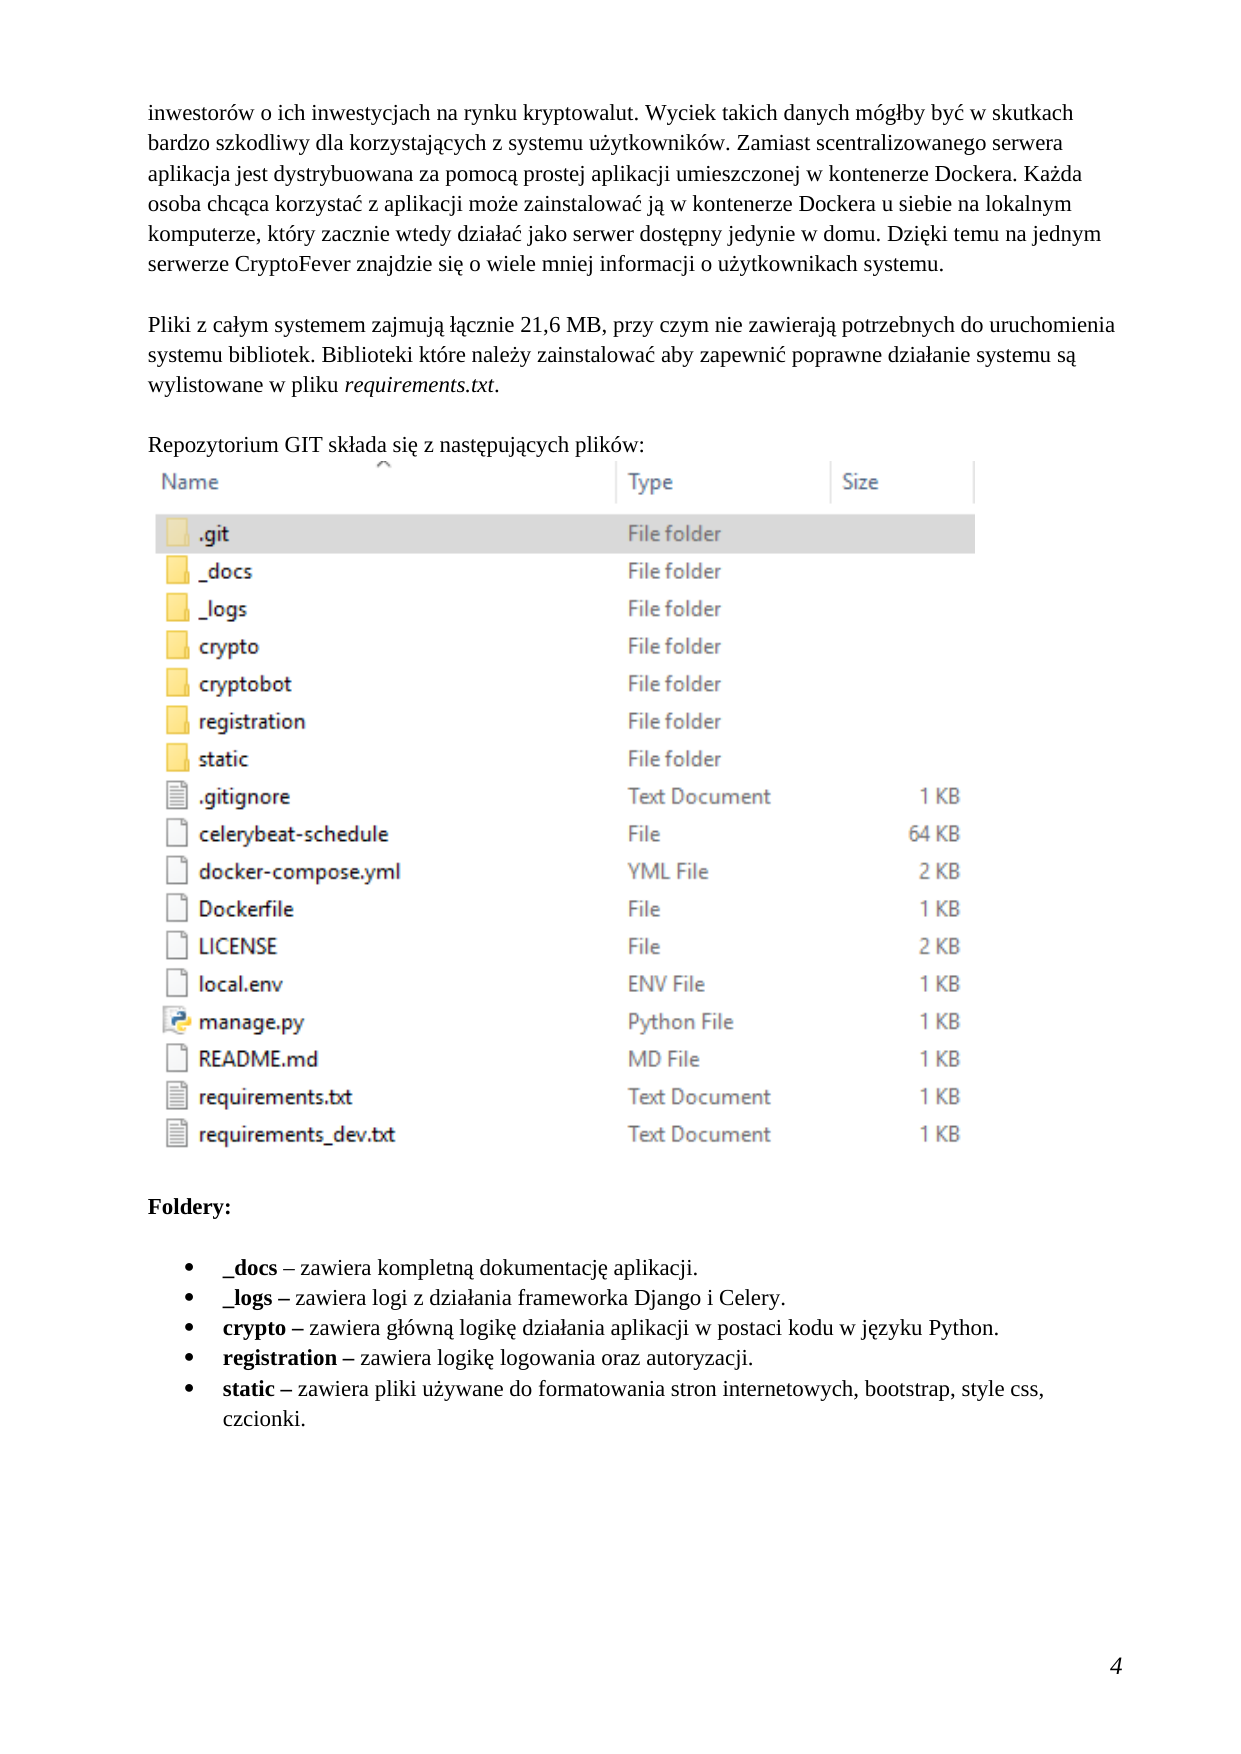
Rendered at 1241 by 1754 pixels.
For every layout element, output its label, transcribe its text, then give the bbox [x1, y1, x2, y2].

picture [147, 461, 975, 1160]
list static – zawiera pliki używane do formatowania stron internetowych, bootstrap, style css, czcionki. [185, 1374, 1122, 1431]
list _docs – zawiera kompletną dokumentację aplikacji. [185, 1254, 1122, 1280]
list _logs – zawiera logi z działania frameworka Django i Celery. [185, 1284, 1122, 1310]
list registration – zawiera logikę logowania oraz autoryzacji. [185, 1344, 1122, 1371]
text Foldery: [148, 1193, 1122, 1220]
list crypto – zawiera główną logikę działania aplikacji w postaci kodu w języku Python. [185, 1314, 1122, 1341]
text Pliki z całym systemem zajmują łącznie 21,6 MB, przy czym nie zawierają potrzebnych do uruchomienia systemu bibliotek. Biblioteki które należy zainstalować aby zapewnić poprawne działanie systemu są wylistowane w pliku requirements.txt. Repozytorium GIT składa się z następujących plików: [148, 311, 1122, 458]
